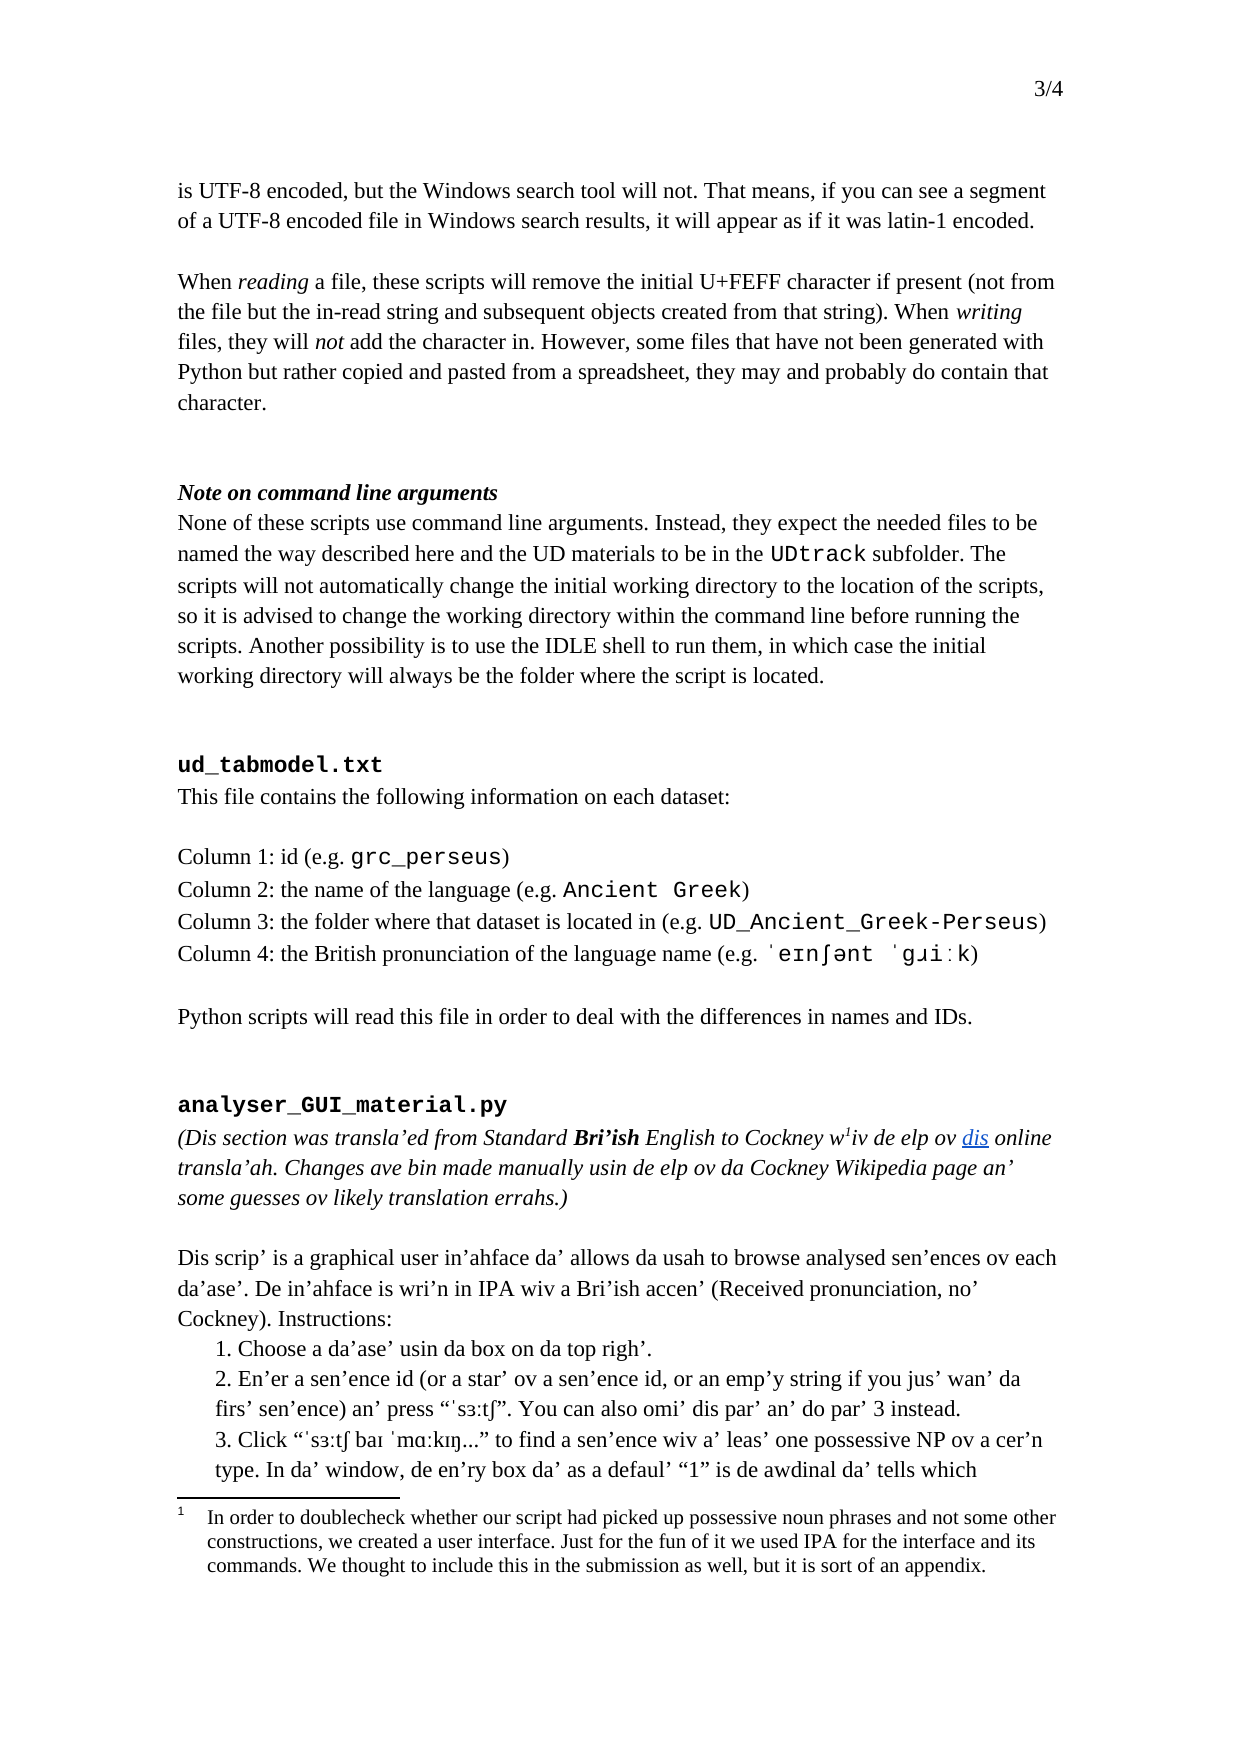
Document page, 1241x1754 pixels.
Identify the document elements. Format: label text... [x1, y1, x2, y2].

text When reading a file, these scripts will remove the initial U+FEFF character if present (not from the file but the in-read string and subsequent objects created from that string). When writing files, they will not add the character in. However, some files that have not been generated with Python but rather copied and pasted from a spreadsheet, they may and probably do contain that character. [177, 268, 1063, 415]
text Column 4: the British pronunciation of the language name (e.g. ˈeɪnʃənt ˈɡɹiːk) [177, 941, 1063, 969]
text Column 3: the folder where that dataset is located in (e.g. UD_Ancient_Greek-Perseus) [177, 908, 1063, 936]
text ud_tabmodel.txt [177, 753, 1063, 779]
text None of these scripts use command line arguments. Instead, they expect the needed files to be named the way described here and the UD materials to be in the UDtrack subfolder. The scripts will not automatically change the initial working directory to the location of the scripts, so it is advised to change the working directory within the command line before running the scripts. Another possibility is to use the IDLE shell to run them, in which case the initial working directory will always be the folder where the script is located. [177, 509, 1063, 689]
text Dis scrip’ is a graphical user in’ahface da’ allows da usah to browse analysed sen’ences ov each da’ase’. De in’ahface is wri’n in IPA wiv a Bri’ish accen’ (Received pronunciation, no’ Cockney). Instructions: [177, 1244, 1063, 1331]
text 2. En’er a sen’ence id (or a star’ ov a sen’ence id, or an emp’y string if you jus’ wan’ da firs’ sen’ence) an’ press “ˈsɜːtʃ”. You can also omi’ dis par’ an’ do par’ 3 instead. [215, 1365, 1063, 1422]
text (Dis section was transla’ed from Standard Bri’ish English to Cockney wiv de elp ov dis online transla’ah. Changes ave bin made manually usin de elp ov da Cockney Wikipedia page an’ some guesses ov likely translation errahs.) [177, 1123, 1063, 1210]
text Column 1: id (e.g. grc_perseus) [177, 843, 1063, 872]
text This file contains the following information on each dataset: [177, 783, 1063, 809]
text Python scripts will read this file in order to deal with the differences in names and IDs. [177, 1003, 1063, 1029]
text Note on command line arguments [177, 479, 1063, 506]
text analyser_GUI_material.py [177, 1094, 1063, 1120]
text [177, 177, 1063, 234]
text 1. Choose a da’ase’ usin da box on da top righ’. [177, 1335, 1063, 1361]
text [215, 1426, 1063, 1482]
text Column 2: the name of the language (e.g. Ancient Greek) [177, 876, 1063, 904]
